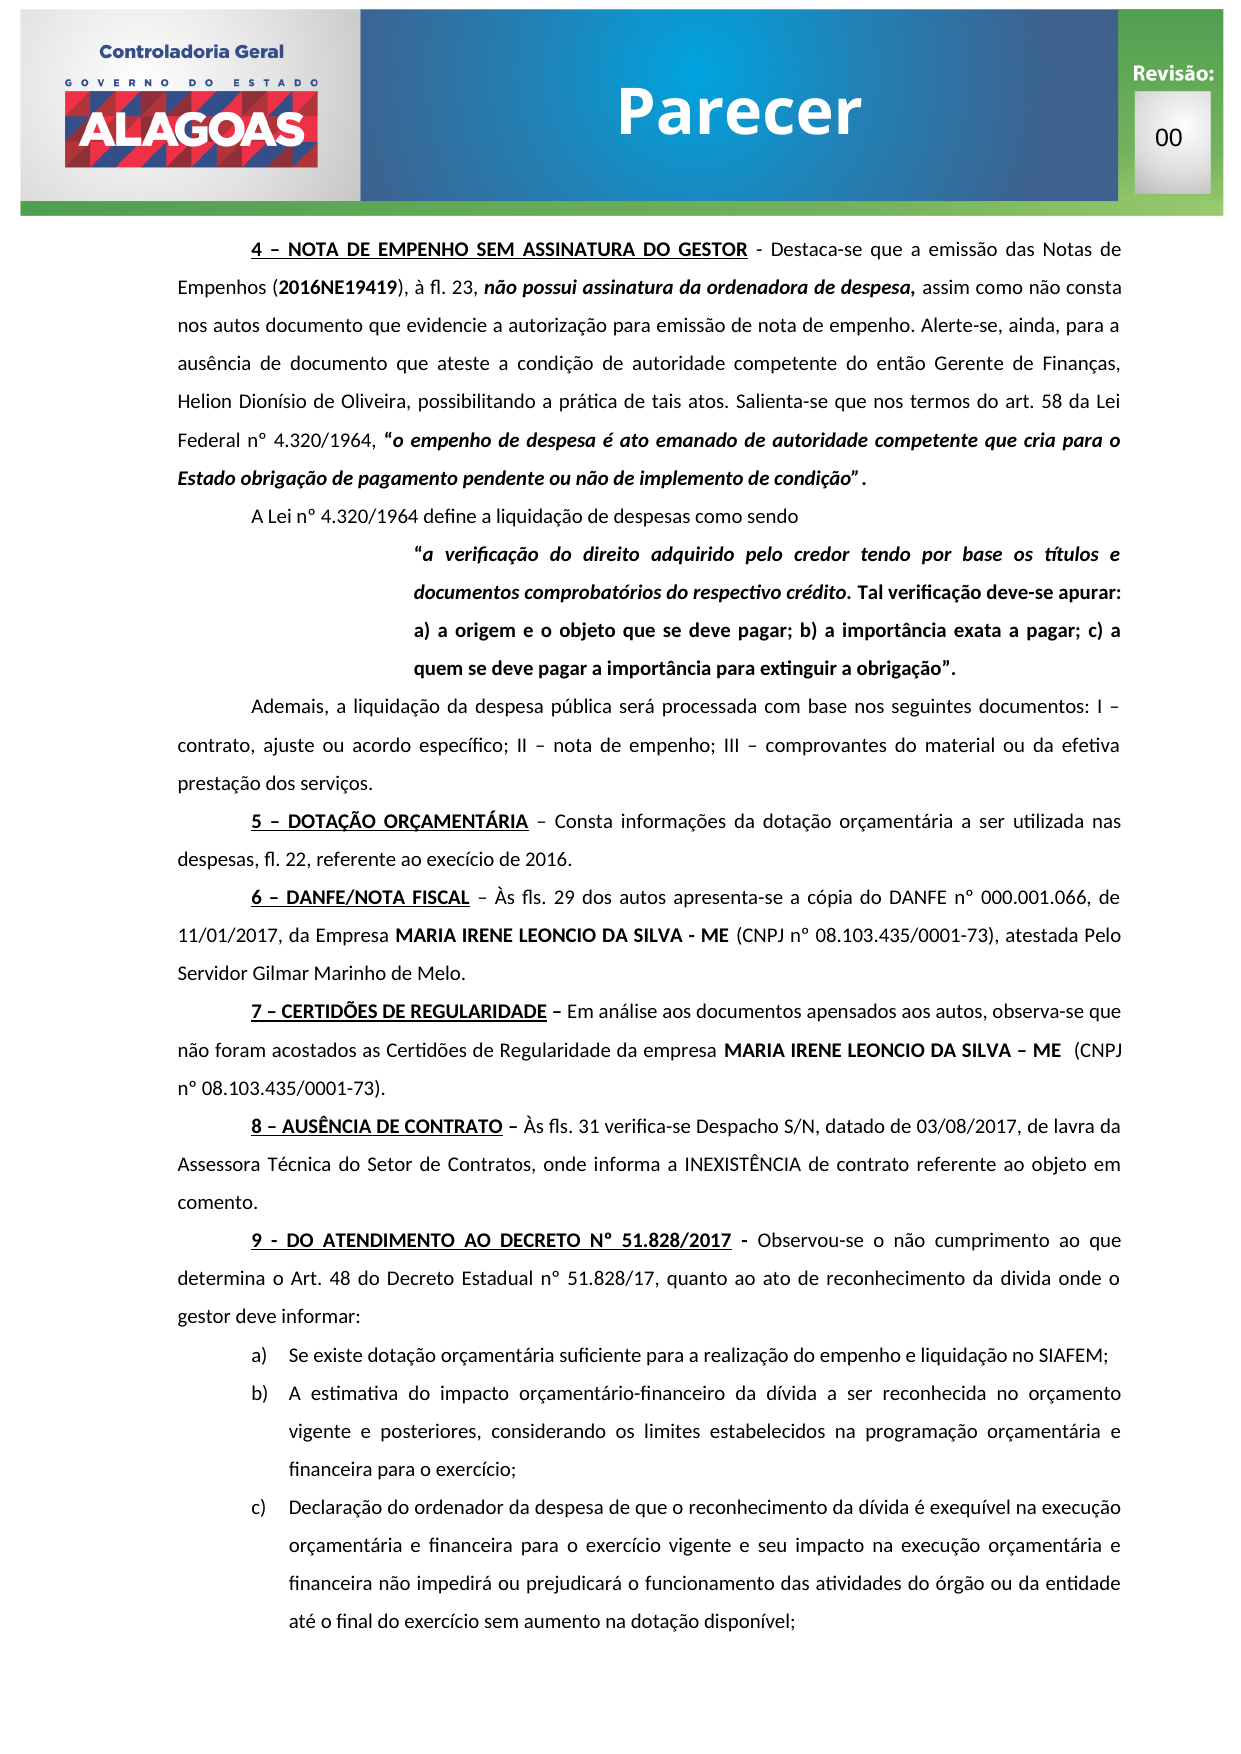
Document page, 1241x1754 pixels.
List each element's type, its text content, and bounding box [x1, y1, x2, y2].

list A estimativa do impacto orçamentário-financeiro da dívida a ser reconhecida no orçamento vigente e posteriores, considerando os limites estabelecidos na programação orçamentária e financeira para o exercício; [251, 1380, 1122, 1482]
list Declaração do ordenador da despesa de que o reconhecimento da dívida é exequível na execução orçamentária e financeira para o exercício vigente e seu impacto na execução orçamentária e financeira não impedirá ou prejudicará o funcionamento das atividades do órgão ou da entidade até o final do exercício sem aumento na dotação disponível; [251, 1494, 1122, 1634]
list Se existe dotação orçamentária suficiente para a realização do empenho e liquidação no SIAFEM; [251, 1342, 1122, 1367]
text 5 – DOTAÇÃO ORÇAMENTÁRIA – Consta informações da dotação orçamentária a ser utilizada nas despesas, fl. 22, referente ao execício de 2016. [177, 808, 1122, 872]
picture [20, 9, 1224, 216]
text Ademais, a liquidação da despesa pública será processada com base nos seguintes documentos: I – contrato, ajuste ou acordo específico; II – nota de empenho; III – comprovantes do material ou da efetiva prestação dos serviços. [177, 694, 1122, 795]
text 8 – AUSÊNCIA DE CONTRATO – Às fls. 31 verifica-se Despacho S/N, datado de 03/08/2017, de lavra da Assessora Técnica do Setor de Contratos, onde informa a INEXISTÊNCIA de contrato referente ao objeto em comento. [177, 1113, 1122, 1215]
text “a verificação do direito adquirido pelo credor tendo por base os títulos e documentos comprobatórios do respectivo crédito. Tal verificação deve-se apurar: a) a origem e o objeto que se deve pagar; b) a importância exata a pagar; c) a quem se deve pagar a importância para extinguir a obrigação”. [413, 541, 1122, 681]
text 4 – NOTA DE EMPENHO SEM ASSINATURA DO GESTOR - Destaca-se que a emissão das Notas de Empenhos (2016NE19419), à fl. 23, não possui assinatura da ordenadora de despesa, assim como não consta nos autos documento que evidencie a autorização para emissão de nota de empenho. Alerte-se, ainda, para a ausência de documento que ateste a condição de autoridade competente do então Gerente de Finanças, Helion Dionísio de Oliveira, possibilitando a prática de tais atos. Salienta-se que nos termos do art. 58 da Lei Federal nº 4.320/1964, “o empenho de despesa é ato emanado de autoridade competente que cria para o Estado obrigação de pagamento pendente ou não de implemento de condição”. [177, 236, 1122, 490]
text 7 – CERTIDÕES DE REGULARIDADE – Em análise aos documentos apensados aos autos, observa-se que não foram acostados as Certidões de Regularidade da empresa MARIA IRENE LEONCIO DA SILVA – ME (CNPJ nº 08.103.435/0001-73). [177, 999, 1122, 1100]
text 6 – DANFE/NOTA FISCAL – Às fls. 29 dos autos apresenta-se a cópia do DANFE nº 000.001.066, de 11/01/2017, da Empresa MARIA IRENE LEONCIO DA SILVA - ME (CNPJ nº 08.103.435/0001-73), atestada Pelo Servidor Gilmar Marinho de Melo. [177, 884, 1122, 986]
text 9 - DO ATENDIMENTO AO DECRETO Nº 51.828/2017 - Observou-se o não cumprimento ao que determina o Art. 48 do Decreto Estadual nº 51.828/17, quanto ao ato de reconhecimento da divida onde o gestor deve informar: [177, 1227, 1122, 1329]
text A Lei nº 4.320/1964 define a liquidação de despesas como sendo [177, 503, 1122, 528]
